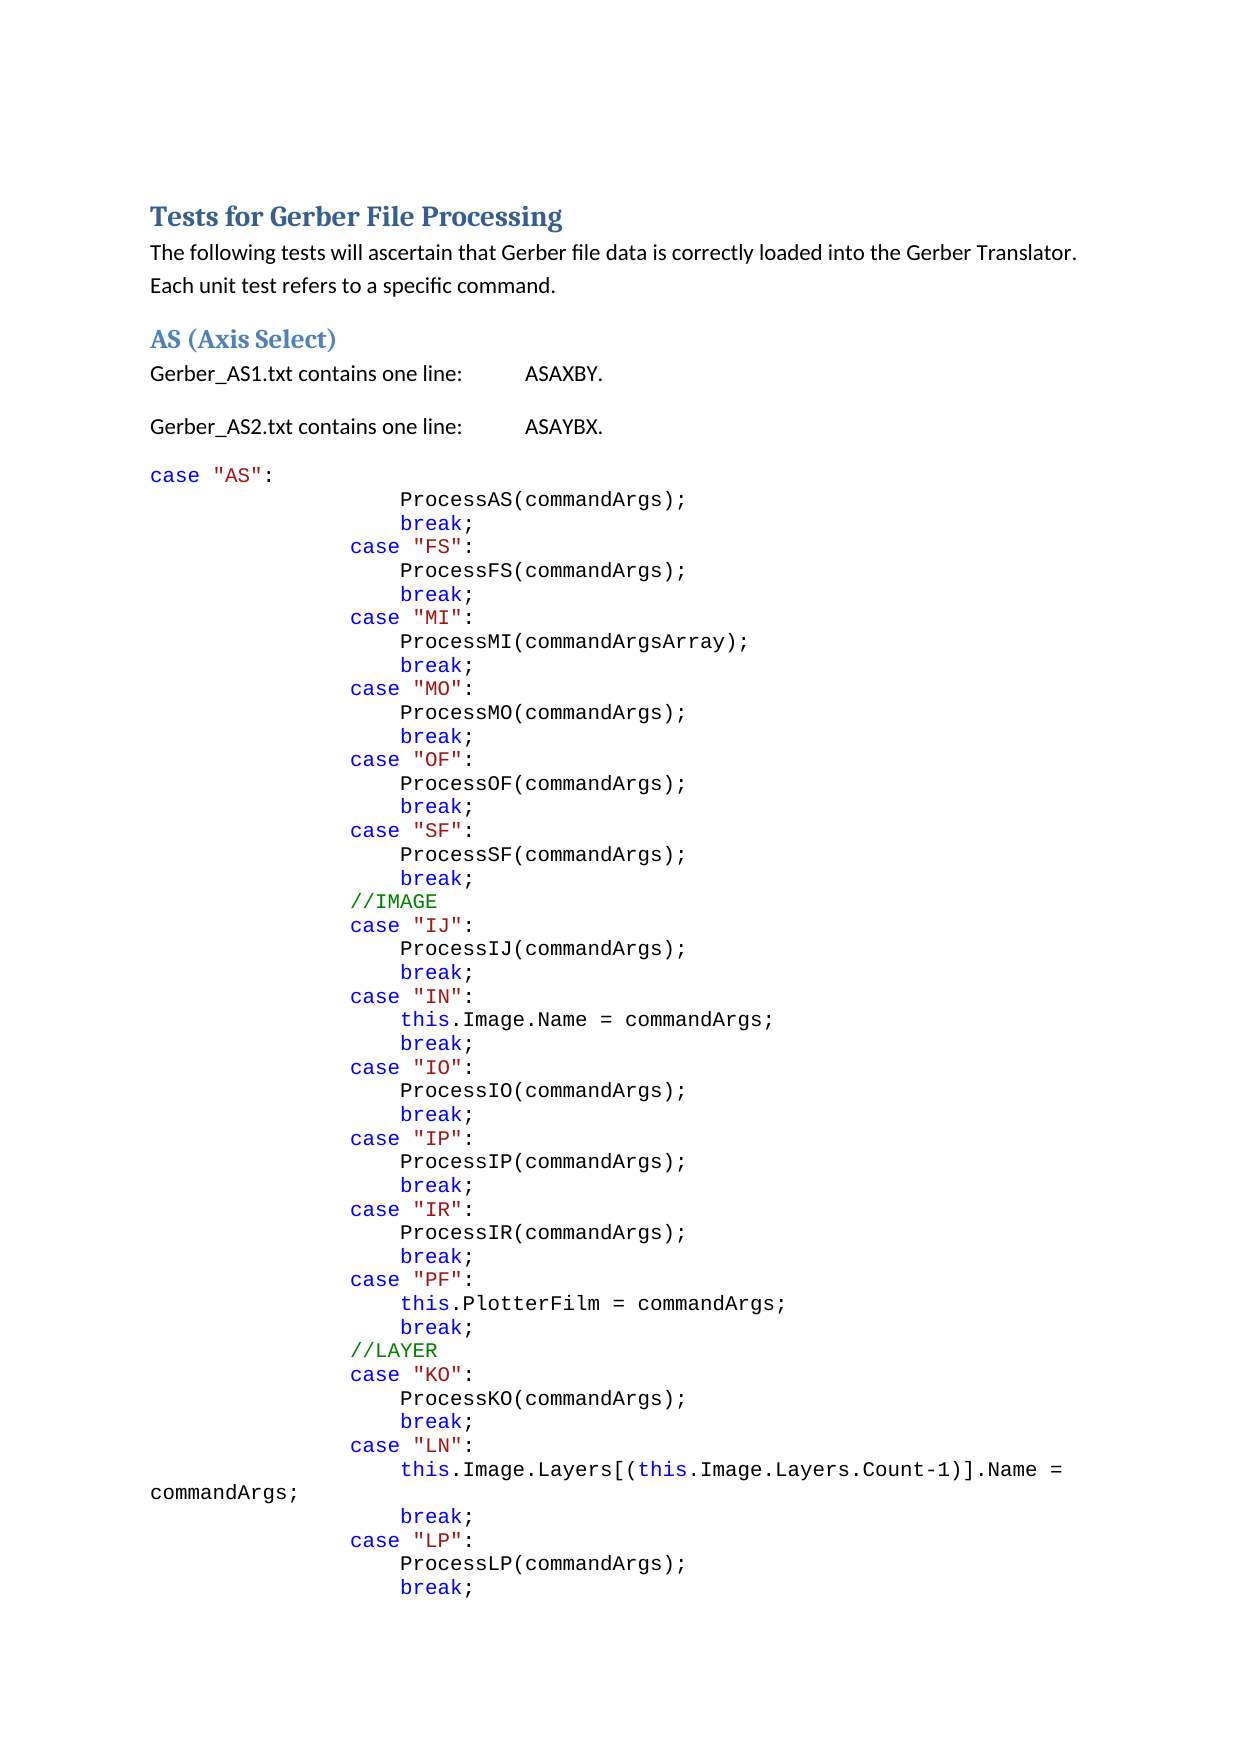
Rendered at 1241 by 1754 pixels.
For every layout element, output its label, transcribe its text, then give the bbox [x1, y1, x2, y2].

text case "AS": [150, 466, 1090, 489]
text Gerber_AS1.txt contains one line: ASAXBY. [150, 359, 1090, 387]
text ProcessAS(commandArgs); [150, 489, 1090, 513]
text case "MO": [150, 678, 1090, 702]
text //LAYER [150, 1340, 1090, 1364]
text case "IN": [150, 986, 1090, 1009]
text break; [150, 1411, 1090, 1435]
text case "SF": [150, 820, 1090, 844]
text case "LN": [150, 1435, 1090, 1459]
text case "LP": [150, 1529, 1090, 1553]
text break; [150, 1104, 1090, 1128]
text ProcessIP(commandArgs); [150, 1151, 1090, 1175]
text this.PlotterFilm = commandArgs; [150, 1293, 1090, 1317]
text case "IJ": [150, 915, 1090, 938]
text break; [150, 1246, 1090, 1269]
text ProcessMO(commandArgs); [150, 702, 1090, 726]
text Gerber_AS2.txt contains one line: ASAYBX. [150, 412, 1090, 441]
text case "PF": [150, 1269, 1090, 1293]
text break; [150, 726, 1090, 749]
text case "KO": [150, 1364, 1090, 1388]
text //IMAGE [150, 891, 1090, 915]
text break; [150, 962, 1090, 986]
text case "OF": [150, 749, 1090, 773]
text case "IO": [150, 1057, 1090, 1080]
text ProcessIO(commandArgs); [150, 1080, 1090, 1104]
text case "IR": [150, 1198, 1090, 1222]
text case "FS": [150, 536, 1090, 560]
text break; [150, 1033, 1090, 1057]
text ProcessOF(commandArgs); [150, 773, 1090, 797]
text ProcessIJ(commandArgs); [150, 938, 1090, 962]
text break; [150, 655, 1090, 678]
text break; [150, 1317, 1090, 1340]
text break; [150, 867, 1090, 891]
subtitle Tests for Gerber File Processing [150, 200, 1090, 233]
text ProcessSF(commandArgs); [150, 844, 1090, 867]
text ProcessLP(commandArgs); [150, 1553, 1090, 1577]
text break; [150, 1577, 1090, 1601]
text case "MI": [150, 607, 1090, 631]
text break; [150, 513, 1090, 536]
text this.Image.Layers[(this.Image.Layers.Count-1)].Name = commandArgs; [150, 1459, 1090, 1506]
text break; [150, 1506, 1090, 1529]
text case "IP": [150, 1128, 1090, 1151]
text break; [150, 1175, 1090, 1198]
text break; [150, 797, 1090, 820]
text The following tests will ascertain that Gerber file data is correctly loaded into the Gerber Translator. Each unit test refers to a specific command. [150, 238, 1090, 299]
text ProcessKO(commandArgs); [150, 1388, 1090, 1411]
text ProcessMI(commandArgsArray); [150, 631, 1090, 655]
text ProcessIR(commandArgs); [150, 1222, 1090, 1246]
subtitle AS (Axis Select) [150, 324, 1090, 355]
text break; [150, 584, 1090, 607]
text ProcessFS(commandArgs); [150, 560, 1090, 584]
text this.Image.Name = commandArgs; [150, 1009, 1090, 1033]
